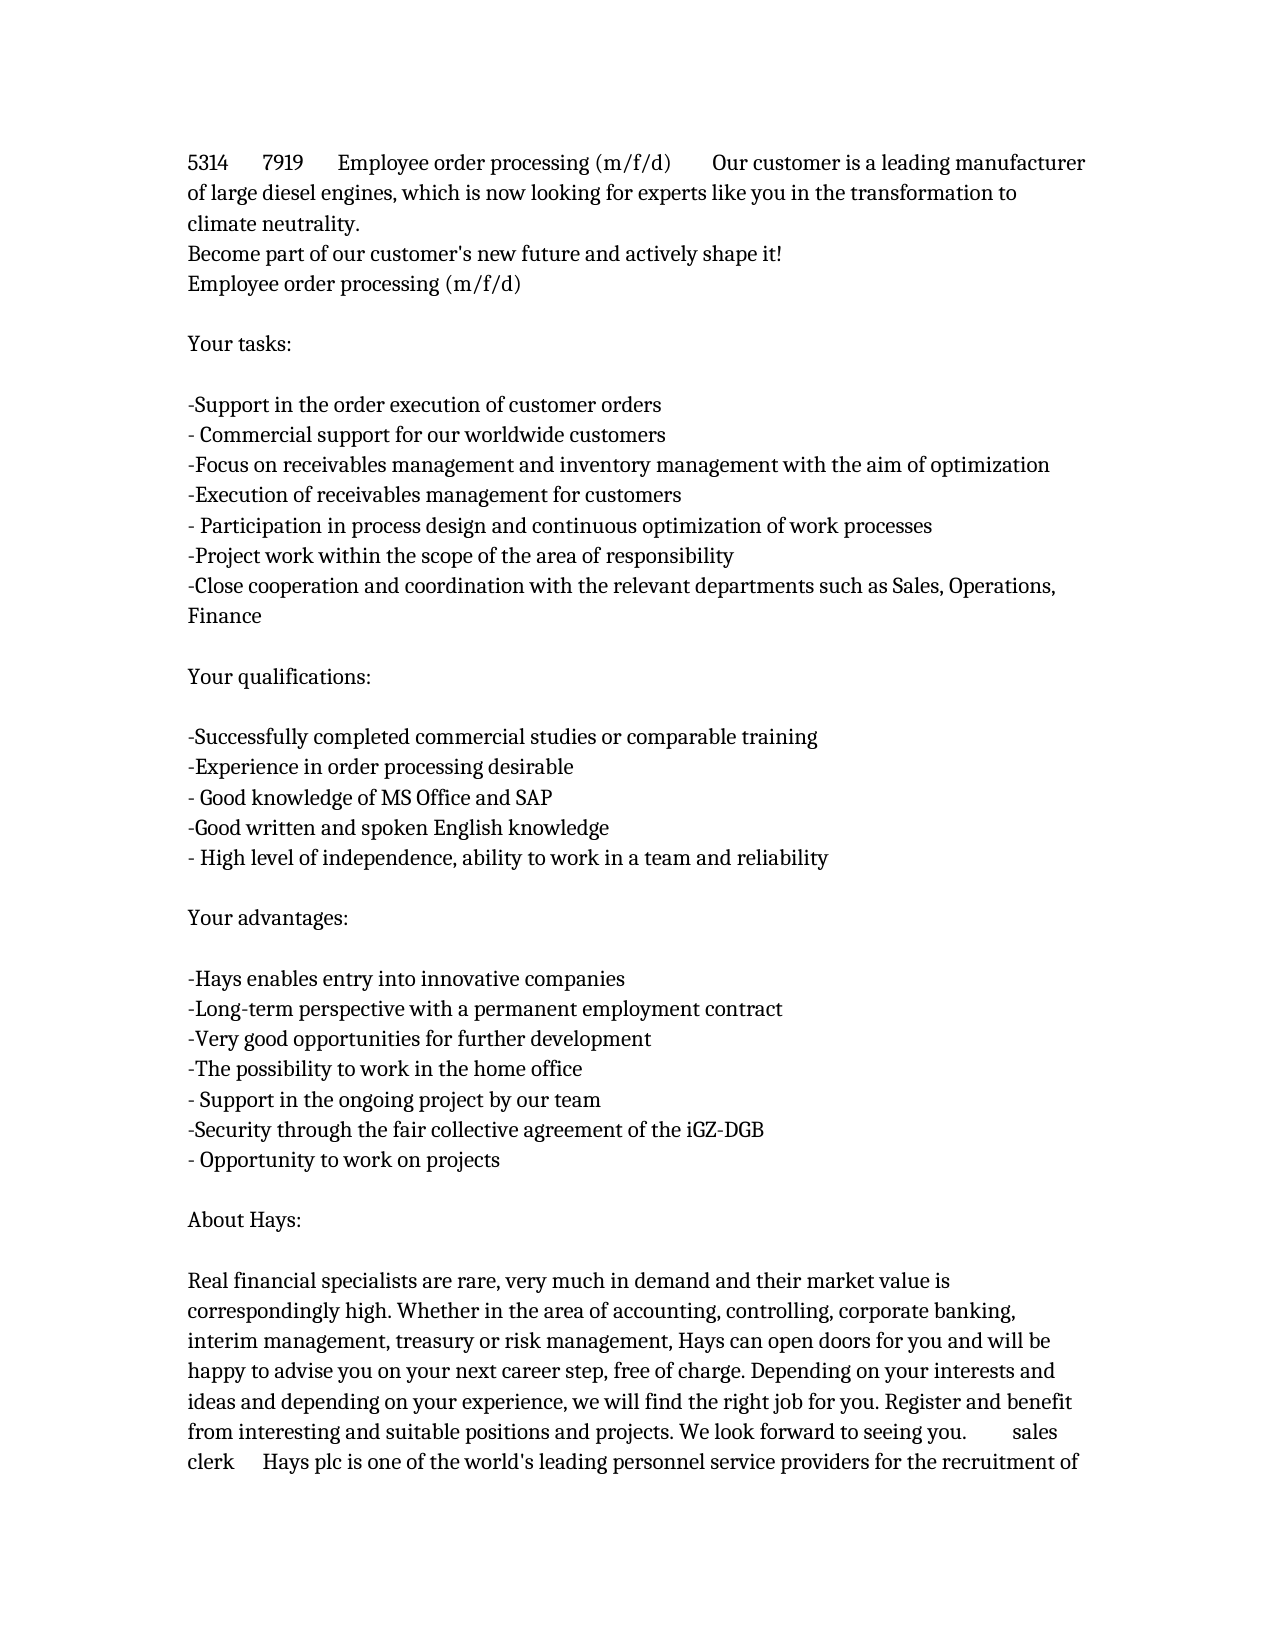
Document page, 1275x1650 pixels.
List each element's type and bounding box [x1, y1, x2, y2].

text [187, 150, 1087, 1475]
